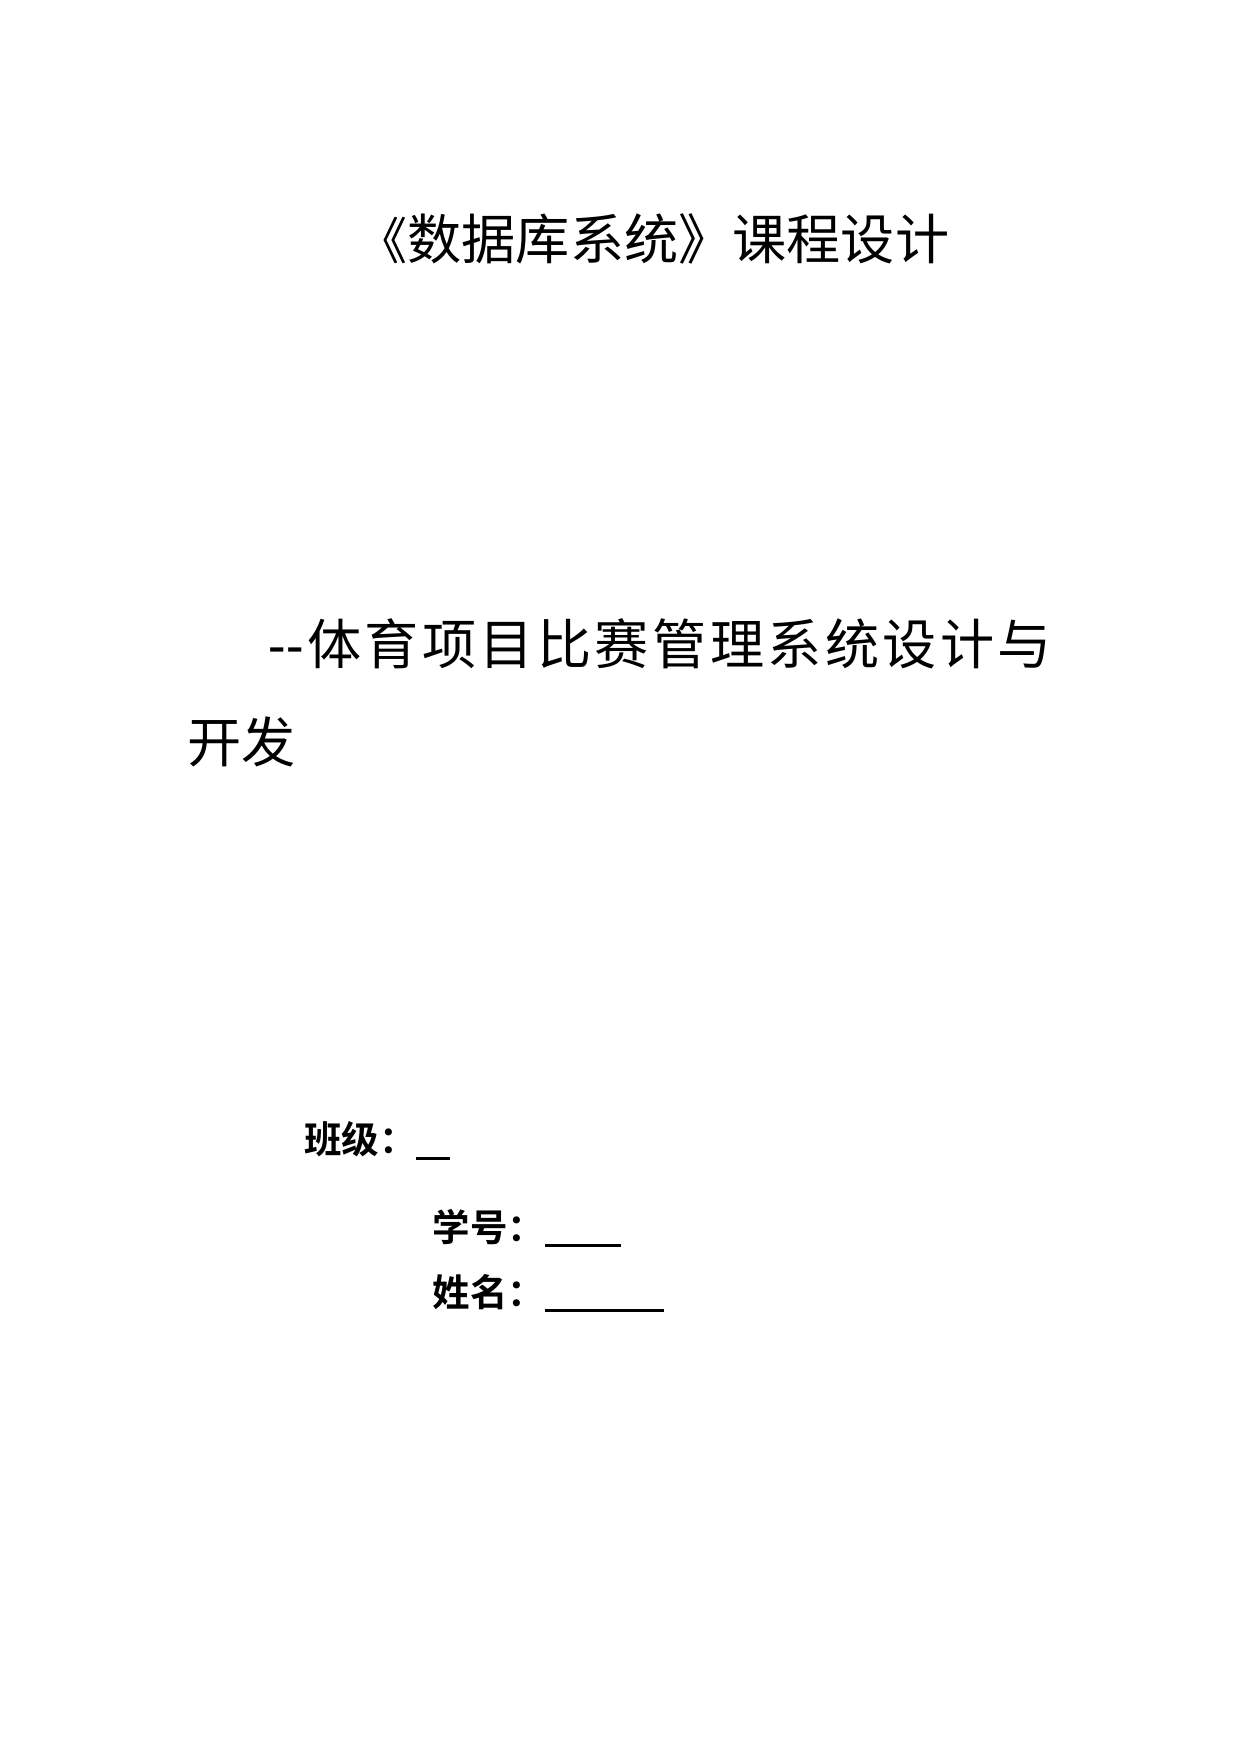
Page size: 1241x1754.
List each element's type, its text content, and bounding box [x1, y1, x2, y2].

text 姓名： [187, 1258, 1053, 1323]
text 《数据库系统》课程设计 [187, 187, 1118, 285]
text 班级： [187, 1105, 1053, 1170]
text 学号： [187, 1193, 1053, 1258]
text --体育项目比赛管理系统设计与开发 [187, 593, 1053, 788]
